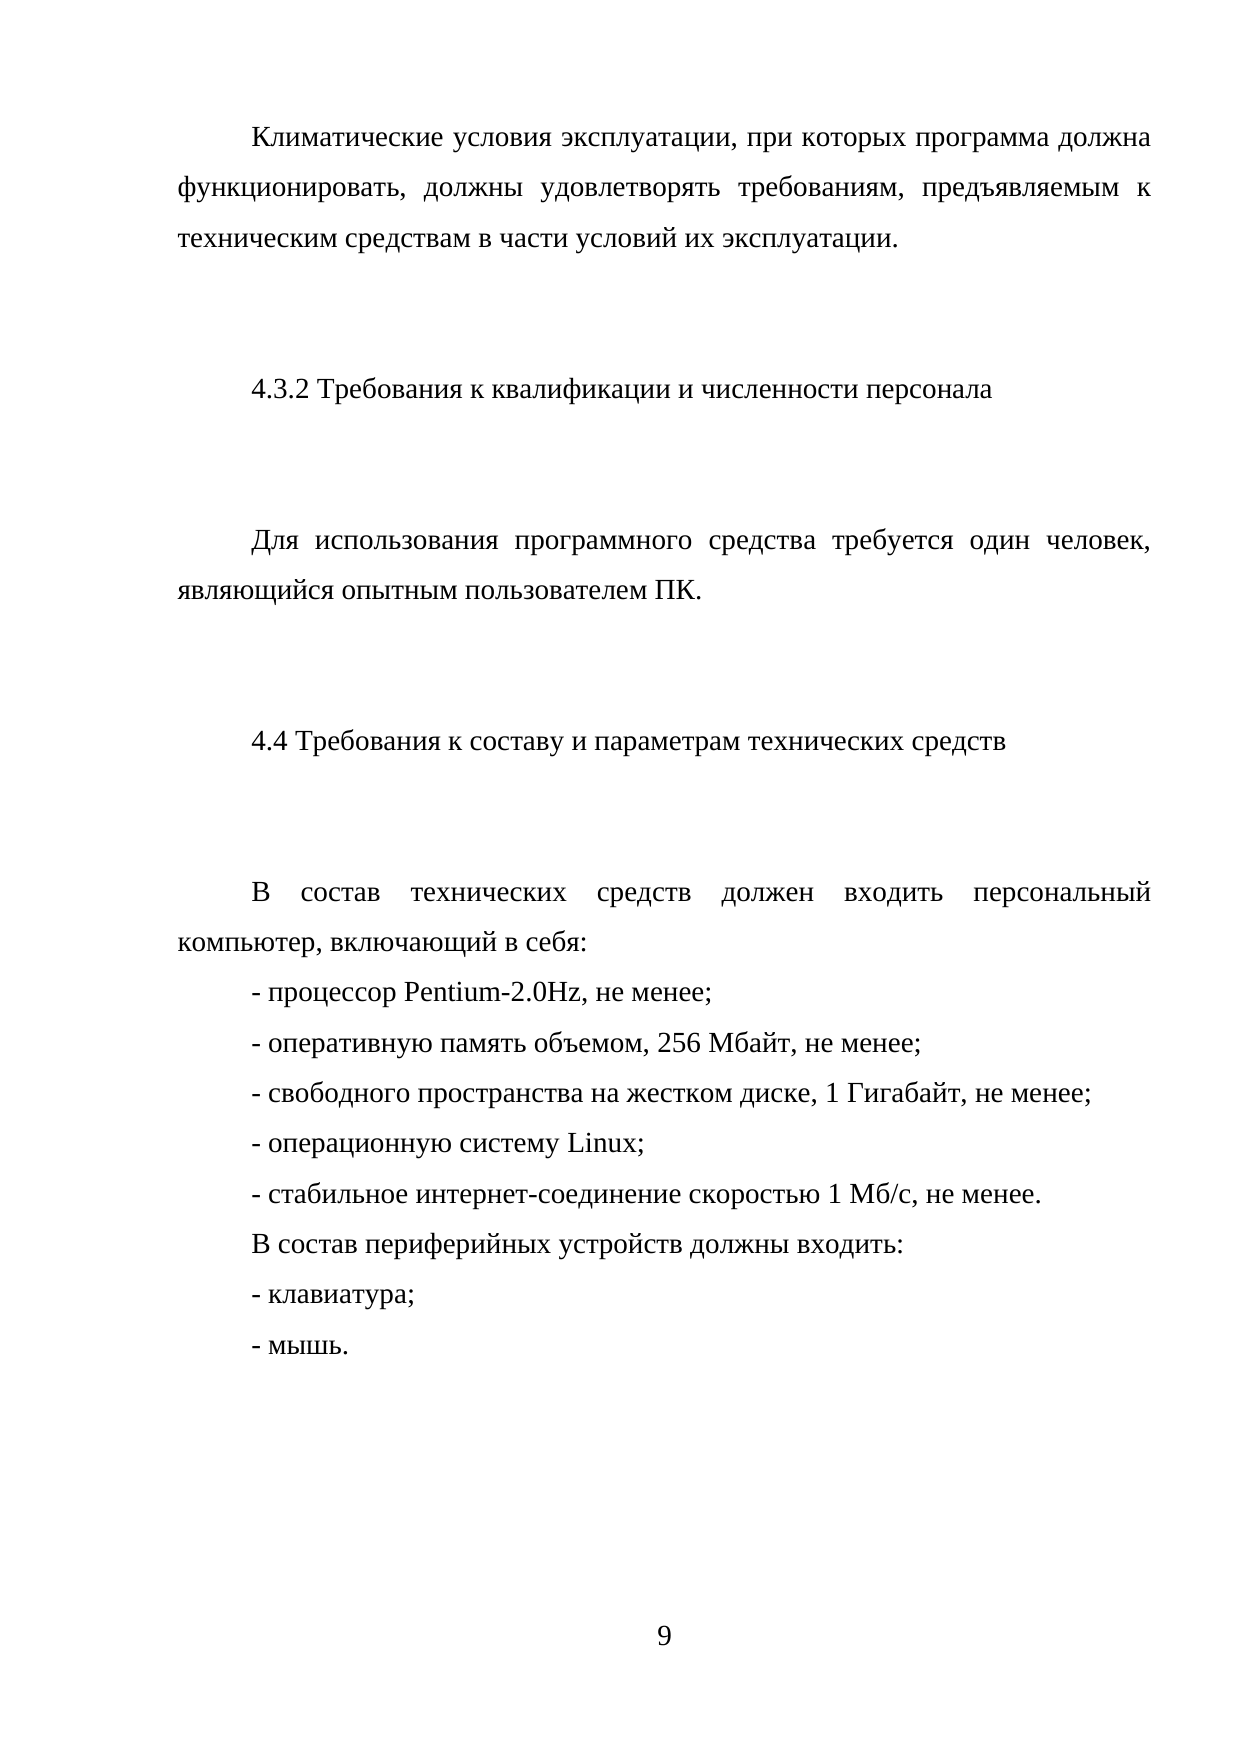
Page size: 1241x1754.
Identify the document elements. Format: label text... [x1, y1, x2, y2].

text - мышь. [177, 1327, 1152, 1360]
text - операционную систему Linux; [177, 1126, 1152, 1159]
text - клавиатура; [177, 1276, 1152, 1310]
text - оперативную память объемом, 256 Мбайт, не менее; [177, 1025, 1152, 1058]
text Для использования программного средства требуется один человек, являющийся опытным пользователем ПК. [177, 522, 1152, 606]
text - стабильное интернет-соединение скоростью 1 Мб/с, не менее. [177, 1176, 1152, 1209]
text Климатические условия эксплуатации, при которых программа должна функционировать, должны удовлетворять требованиям, предъявляемым к техническим средствам в части условий их эксплуатации. [177, 119, 1152, 253]
text В состав технических средств должен входить персональный компьютер, включающий в себя: [177, 874, 1152, 958]
subtitle 4.4 Требования к составу и параметрам технических средств [177, 723, 1152, 757]
subtitle 4.3.2 Требования к квалификации и численности персонала [177, 371, 1152, 404]
text - процессор Pentium-2.0Hz, не менее; [177, 974, 1152, 1008]
text В состав периферийных устройств должны входить: [177, 1226, 1152, 1260]
text - свободного пространства на жестком диске, 1 Гигабайт, не менее; [177, 1075, 1152, 1109]
